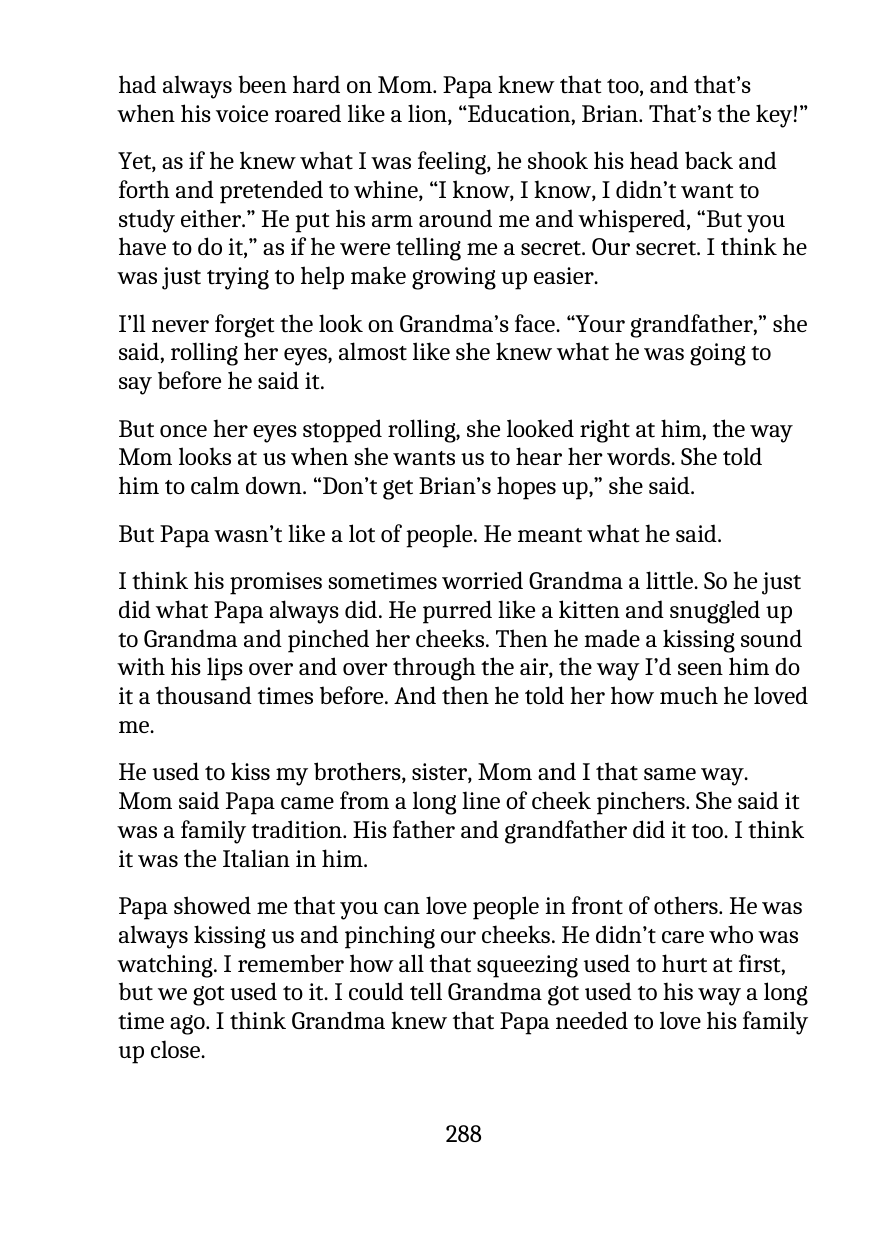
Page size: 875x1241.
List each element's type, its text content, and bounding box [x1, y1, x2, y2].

text I’ll never forget the look on Grandma’s face. “Your grandfather,” she said, rolling her eyes, almost like she knew what he was going to say before he said it. [118, 309, 809, 396]
text I think his promises sometimes worried Grandma a little. So he just did what Papa always did. He purred like a kitten and snuggled up to Grandma and pinched her cheeks. Then he made a kissing sound with his lips over and over through the air, the way I’d seen him do it a thousand times before. And then he told her how much he loved me. [118, 567, 809, 739]
text He used to kiss my brothers, sister, Mom and I that same way. Mom said Papa came from a long line of cheek pinchers. She said it was a family tradition. His father and grandfather did it too. I think it was the Italian in him. [118, 758, 809, 873]
text But once her eyes stopped rolling, she looked right at him, the way Mom looks at us when she wants us to hear her words. She told him to calm down. “Don’t get Brian’s hopes up,” she said. [118, 414, 809, 501]
text Papa showed me that you can love people in front of others. He was always kissing us and pinching our cheeks. He didn’t care who was watching. I remember how all that squeezing used to hurt at first, but we got used to it. I could tell Grandma got used to his way a long time ago. I think Grandma knew that Papa needed to love his family up close. [118, 892, 809, 1064]
text Yet, as if he knew what I was feeling, he shook his head back and forth and pretended to whine, “I know, I know, I didn’t want to study either.” He put his arm around me and whispered, “But you have to do it,” as if he were telling me a secret. Our secret. I think he was just trying to help make growing up easier. [118, 147, 809, 291]
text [118, 71, 809, 128]
text But Papa wasn’t like a lot of people. He meant what he said. [118, 519, 809, 548]
